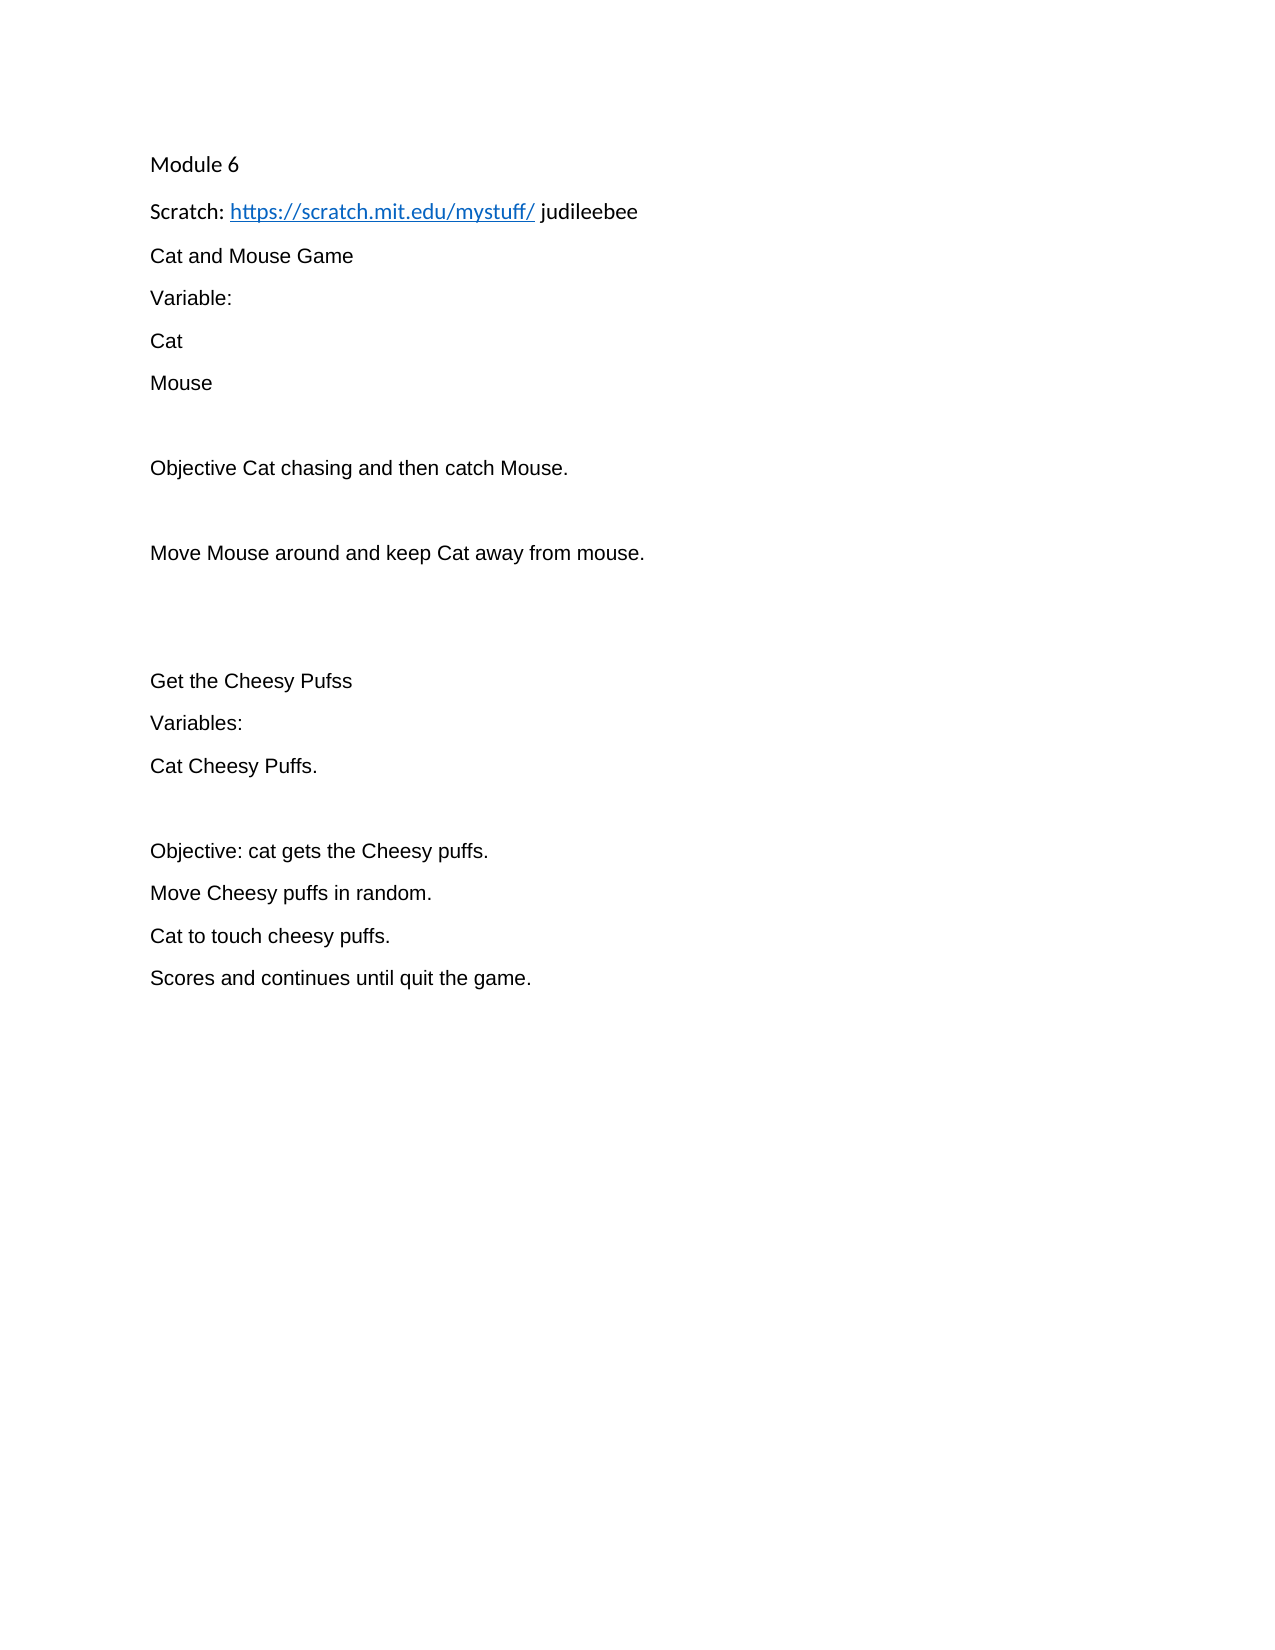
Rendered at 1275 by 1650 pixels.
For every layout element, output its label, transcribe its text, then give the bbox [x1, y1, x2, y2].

text Cat [150, 329, 1125, 353]
text Objective: cat gets the Cheesy puffs. [150, 839, 1125, 863]
text Variables: [150, 711, 1125, 735]
text Get the Cheesy Pufss [150, 669, 1125, 693]
text Mouse [150, 371, 1125, 395]
text Scratch: https://scratch.mit.edu/mystuff/ judileebee [150, 197, 1125, 225]
text Cat to touch cheesy puffs. [150, 924, 1125, 948]
text Module 6 [150, 150, 1125, 178]
text Objective Cat chasing and then catch Mouse. [150, 456, 1125, 480]
text Move Cheesy puffs in random. [150, 881, 1125, 905]
text Variable: [150, 286, 1125, 310]
text Move Mouse around and keep Cat away from mouse. [150, 541, 1125, 565]
text Cat and Mouse Game [150, 244, 1125, 268]
text Scores and continues until quit the game. [150, 966, 1125, 990]
text Cat Cheesy Puffs. [150, 754, 1125, 778]
